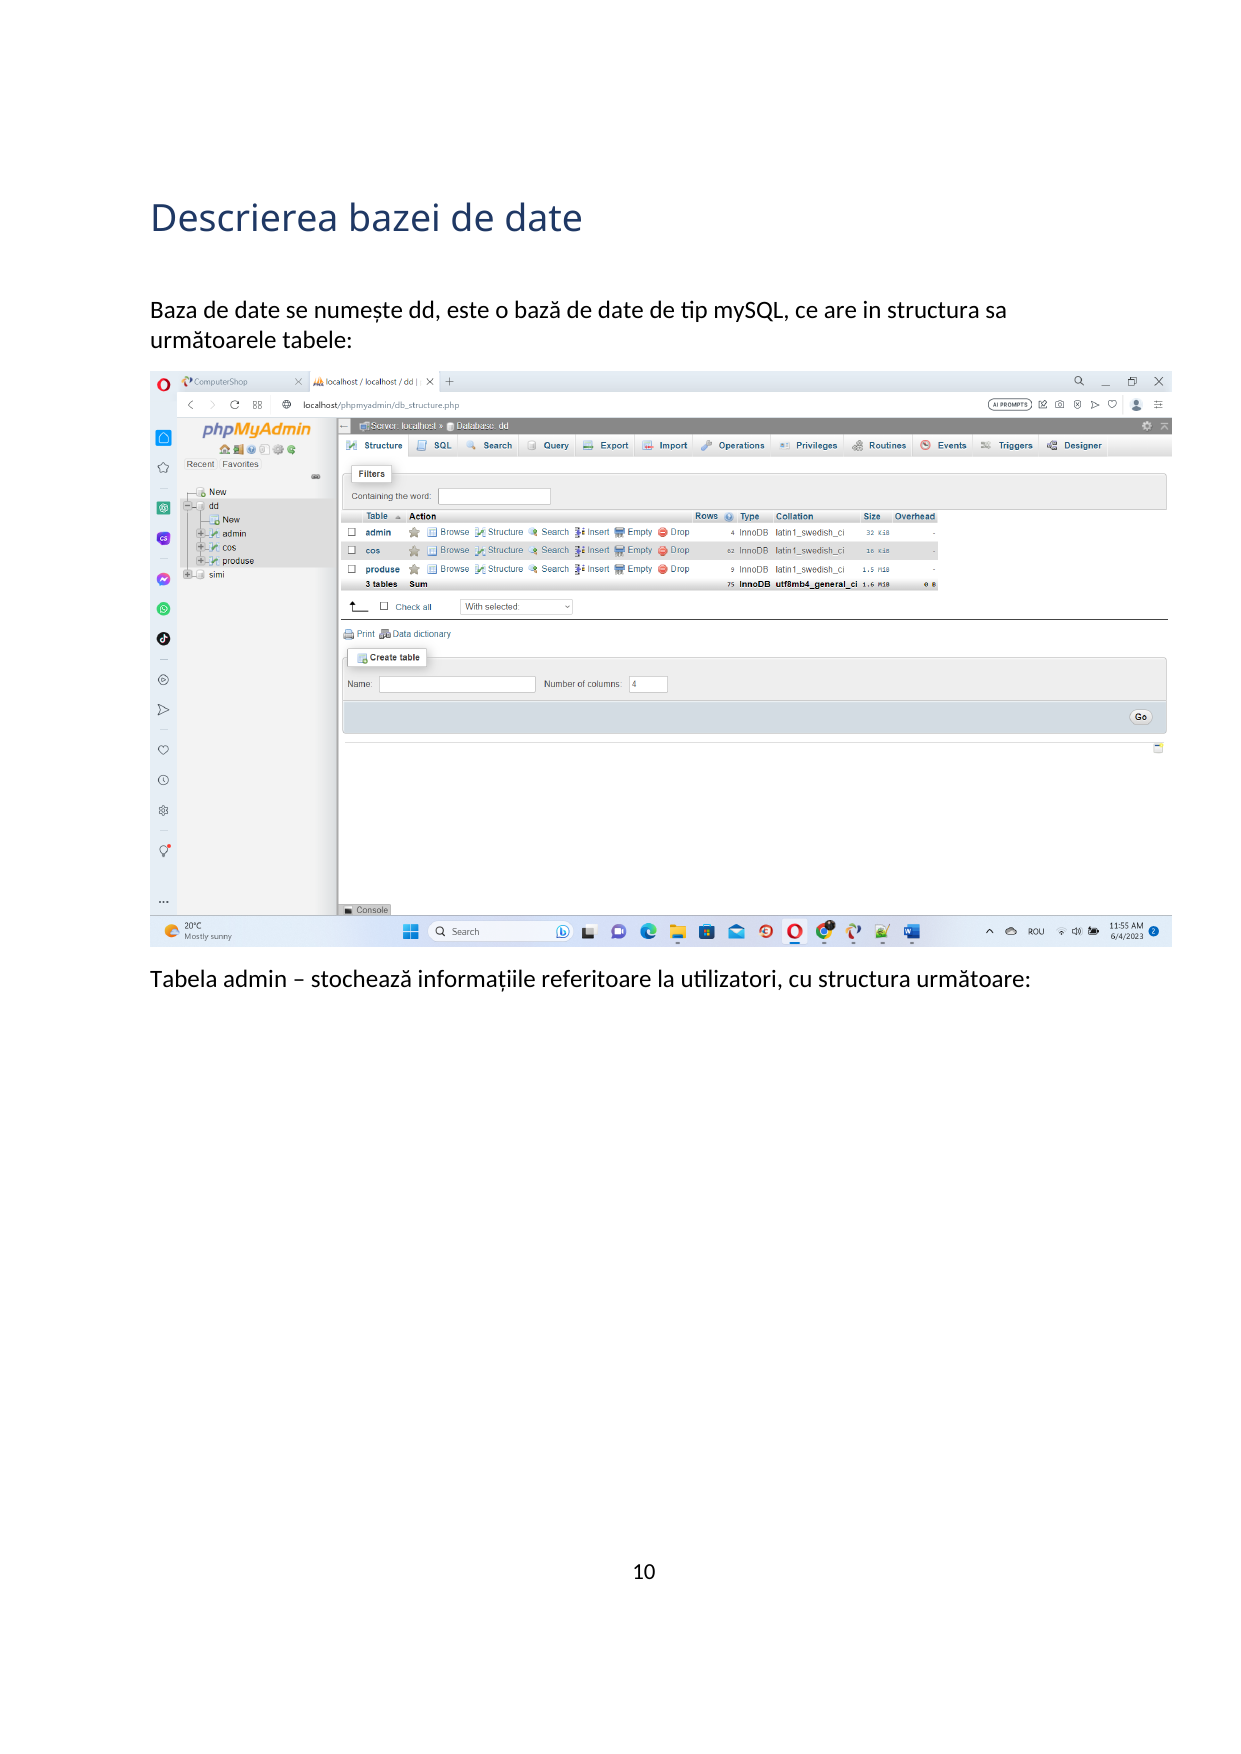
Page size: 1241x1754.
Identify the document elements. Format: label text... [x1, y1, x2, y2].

picture [150, 371, 1172, 947]
subtitle Descrierea bazei de date [150, 192, 1137, 243]
text Baza de date se numește dd, este o bază de date de tip mySQL, ce are in structura sa următoarele tabele: [150, 294, 1137, 355]
text Tabela admin – stochează informațiile referitoare la utilizatori, cu structura următoare: [150, 963, 1137, 994]
